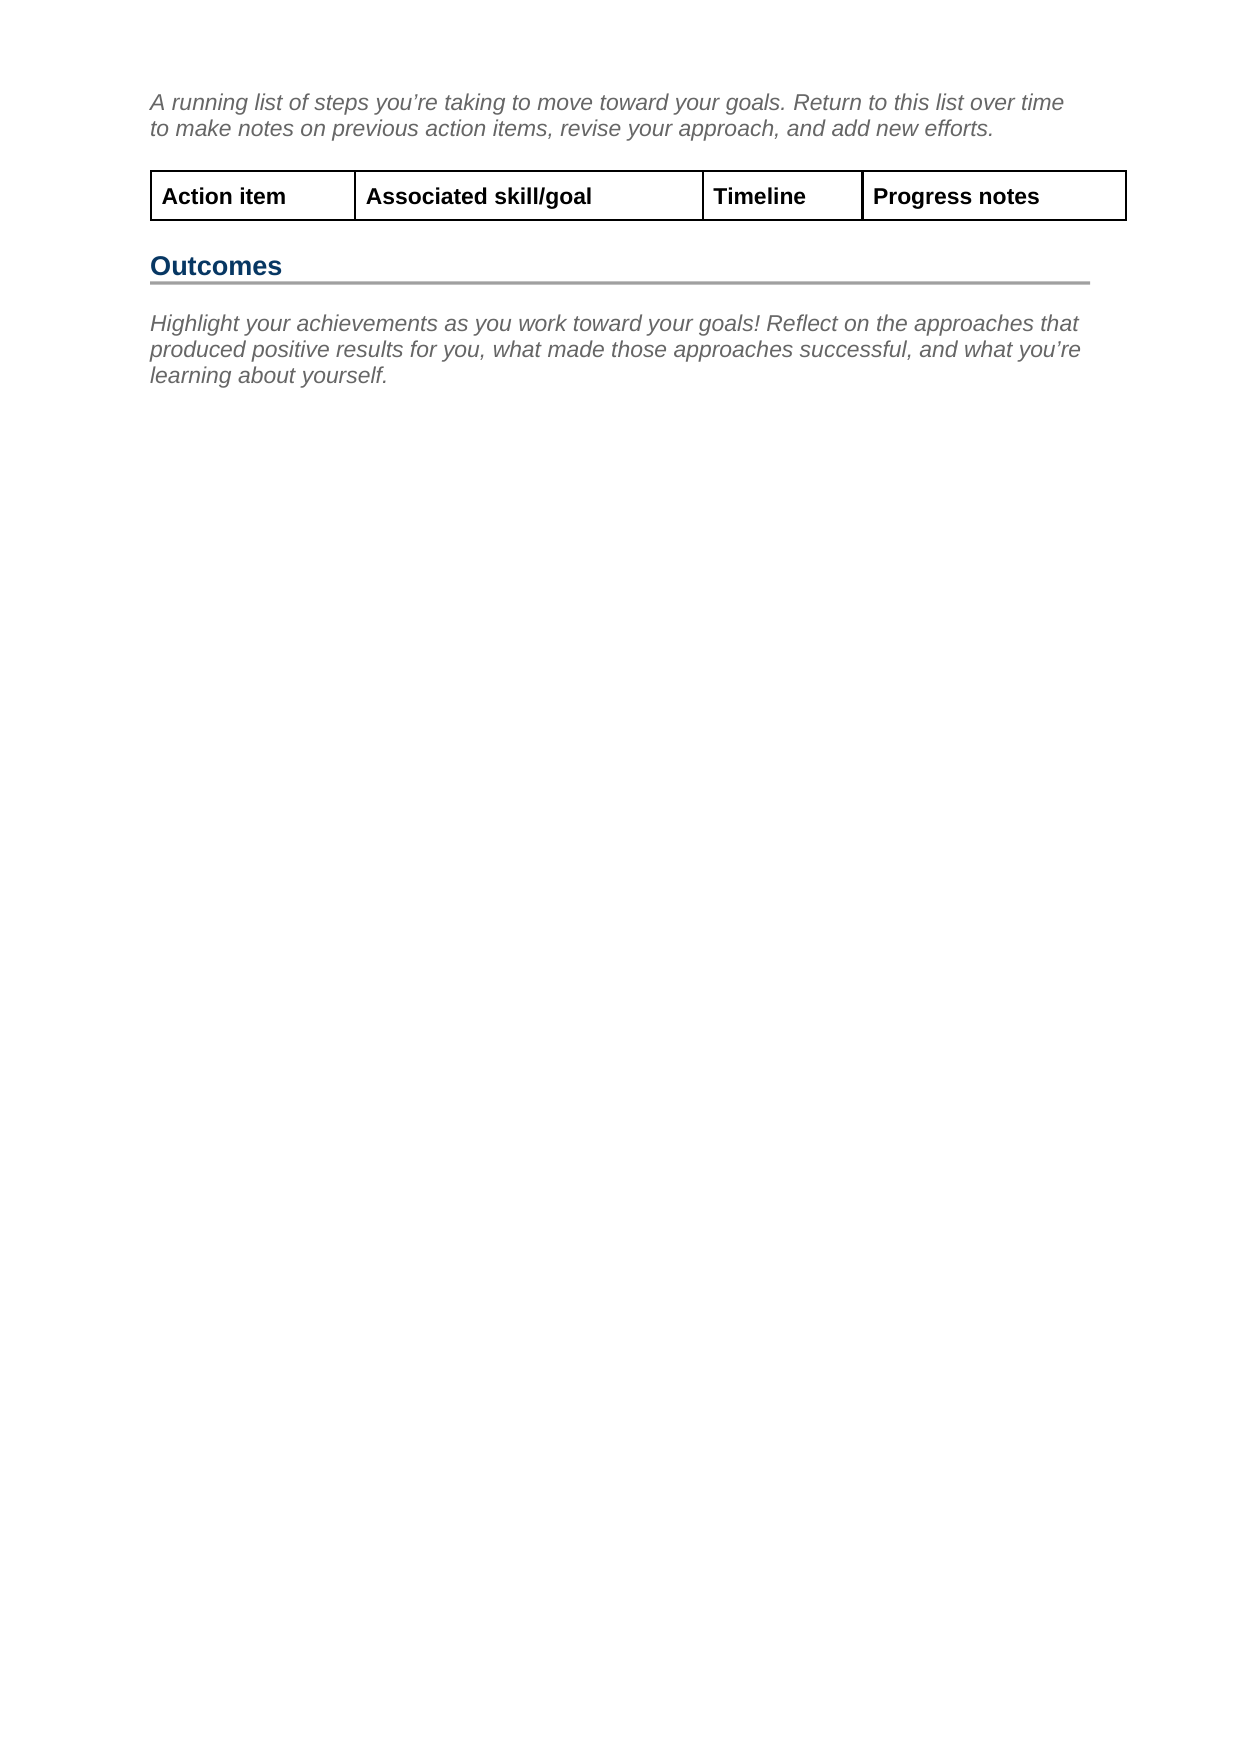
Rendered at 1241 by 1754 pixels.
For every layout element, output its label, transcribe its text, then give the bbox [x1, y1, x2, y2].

text A running list of steps you’re taking to move toward your goals. Return to this list over time to make notes on previous action items, revise your approach, and add new efforts. [150, 89, 1090, 141]
table_header Progress notes [864, 172, 1125, 219]
text Highlight your achievements as you work toward your goals! Reflect on the approaches that produced positive results for you, what made those approaches successful, and what you’re learning about yourself. [150, 309, 1090, 388]
table_header Action item [152, 172, 354, 219]
text Outcomes [150, 250, 1090, 281]
table_header Timeline [704, 172, 861, 219]
table_header Associated skill/goal [356, 172, 702, 219]
